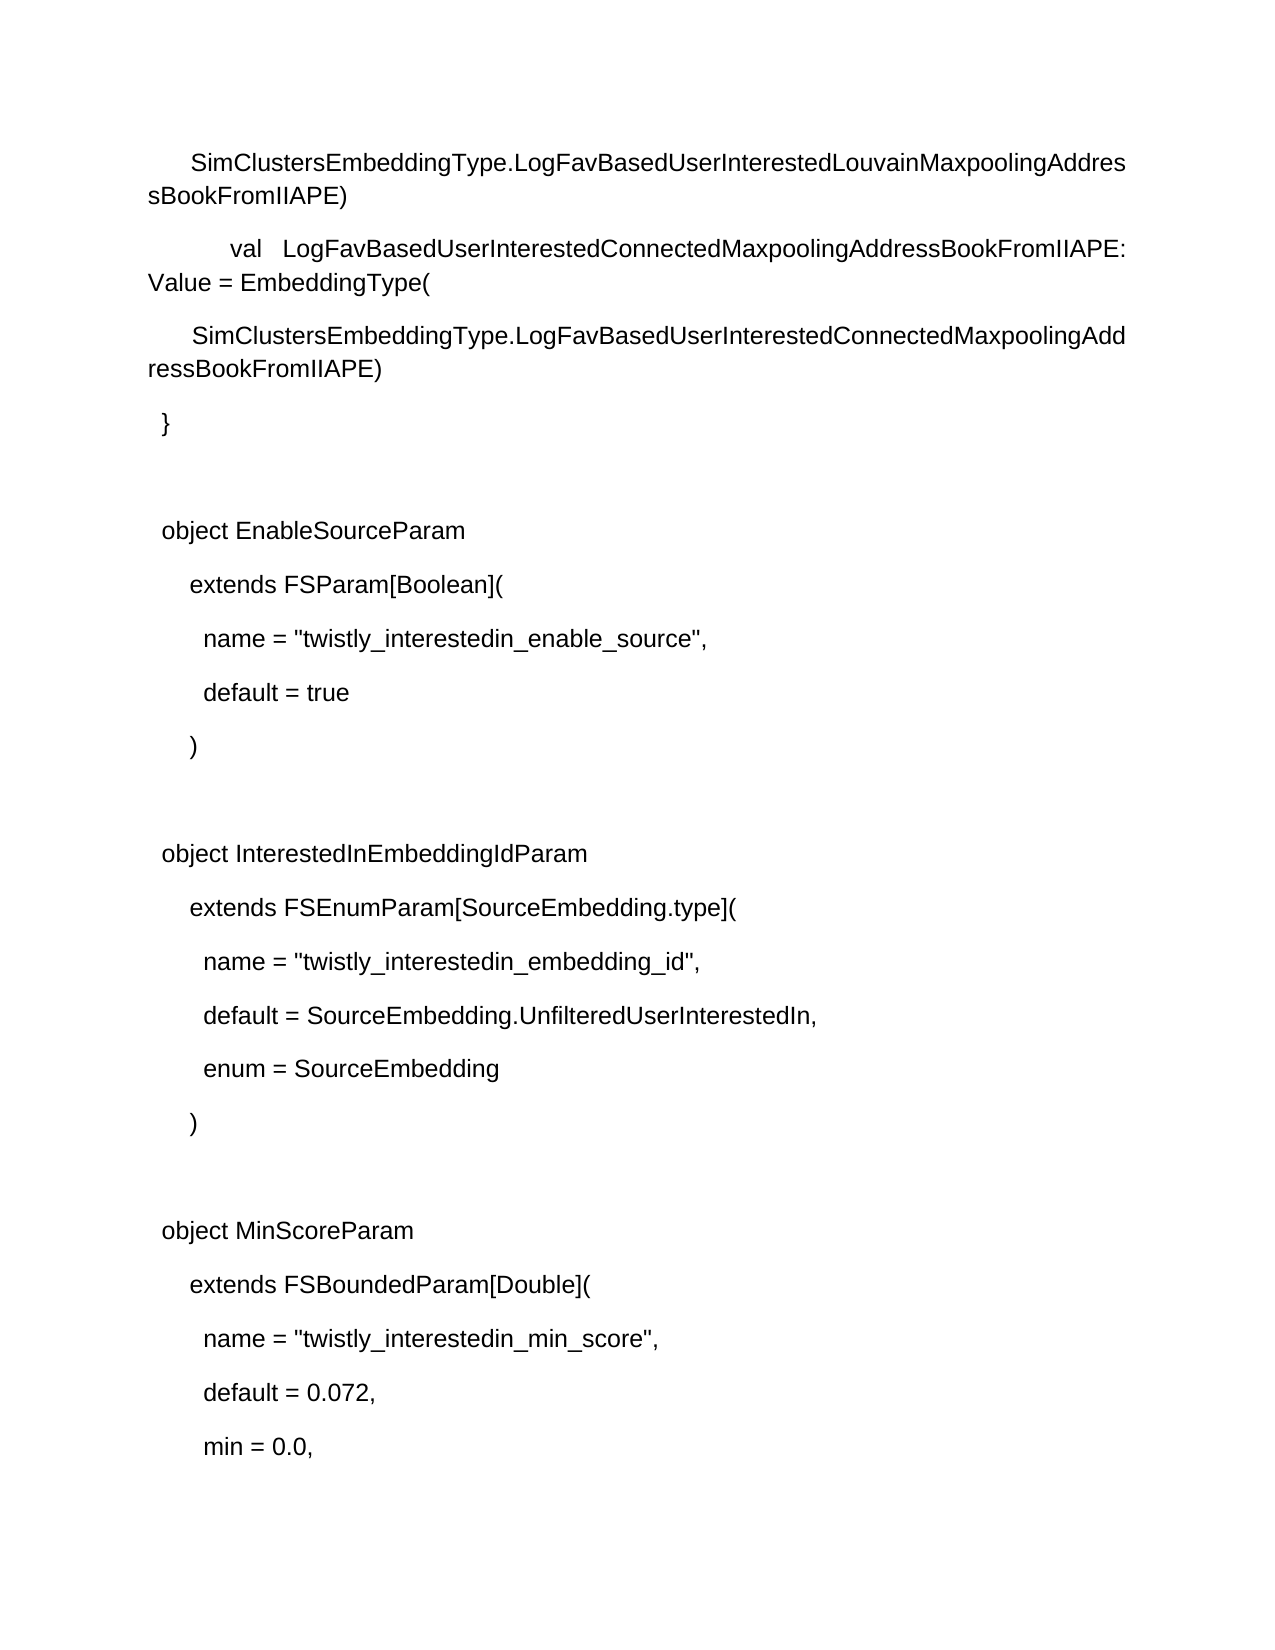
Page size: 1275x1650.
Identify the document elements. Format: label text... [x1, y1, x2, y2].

text extends FSEnumParam[SourceEmbedding.type]( [148, 893, 1127, 922]
text object MinScoreParam [148, 1216, 1127, 1245]
text default = SourceEmbedding.UnfilteredUserInterestedIn, [148, 1001, 1127, 1029]
text SimClustersEmbeddingType.LogFavBasedUserInterestedLouvainMaxpoolingAddressBookFromIIAPE) [148, 148, 1127, 209]
text extends FSBoundedParam[Double]( [148, 1270, 1127, 1299]
text } [148, 408, 1127, 437]
text extends FSParam[Boolean]( [148, 570, 1127, 598]
text default = true [148, 677, 1127, 706]
text name = "twistly_interestedin_min_score", [148, 1324, 1127, 1352]
text enum = SourceEmbedding [148, 1054, 1127, 1083]
text name = "twistly_interestedin_enable_source", [148, 624, 1127, 652]
text SimClustersEmbeddingType.LogFavBasedUserInterestedConnectedMaxpoolingAddressBookFromIIAPE) [148, 321, 1127, 383]
text val LogFavBasedUserInterestedConnectedMaxpoolingAddressBookFromIIAPE: Value = EmbeddingType( [148, 234, 1127, 296]
text ) [148, 1108, 1127, 1137]
text name = "twistly_interestedin_embedding_id", [148, 947, 1127, 976]
text ) [148, 731, 1127, 760]
text object EnableSourceParam [148, 516, 1127, 545]
text min = 0.0, [148, 1431, 1127, 1460]
text object InterestedInEmbeddingIdParam [148, 839, 1127, 868]
text default = 0.072, [148, 1378, 1127, 1406]
